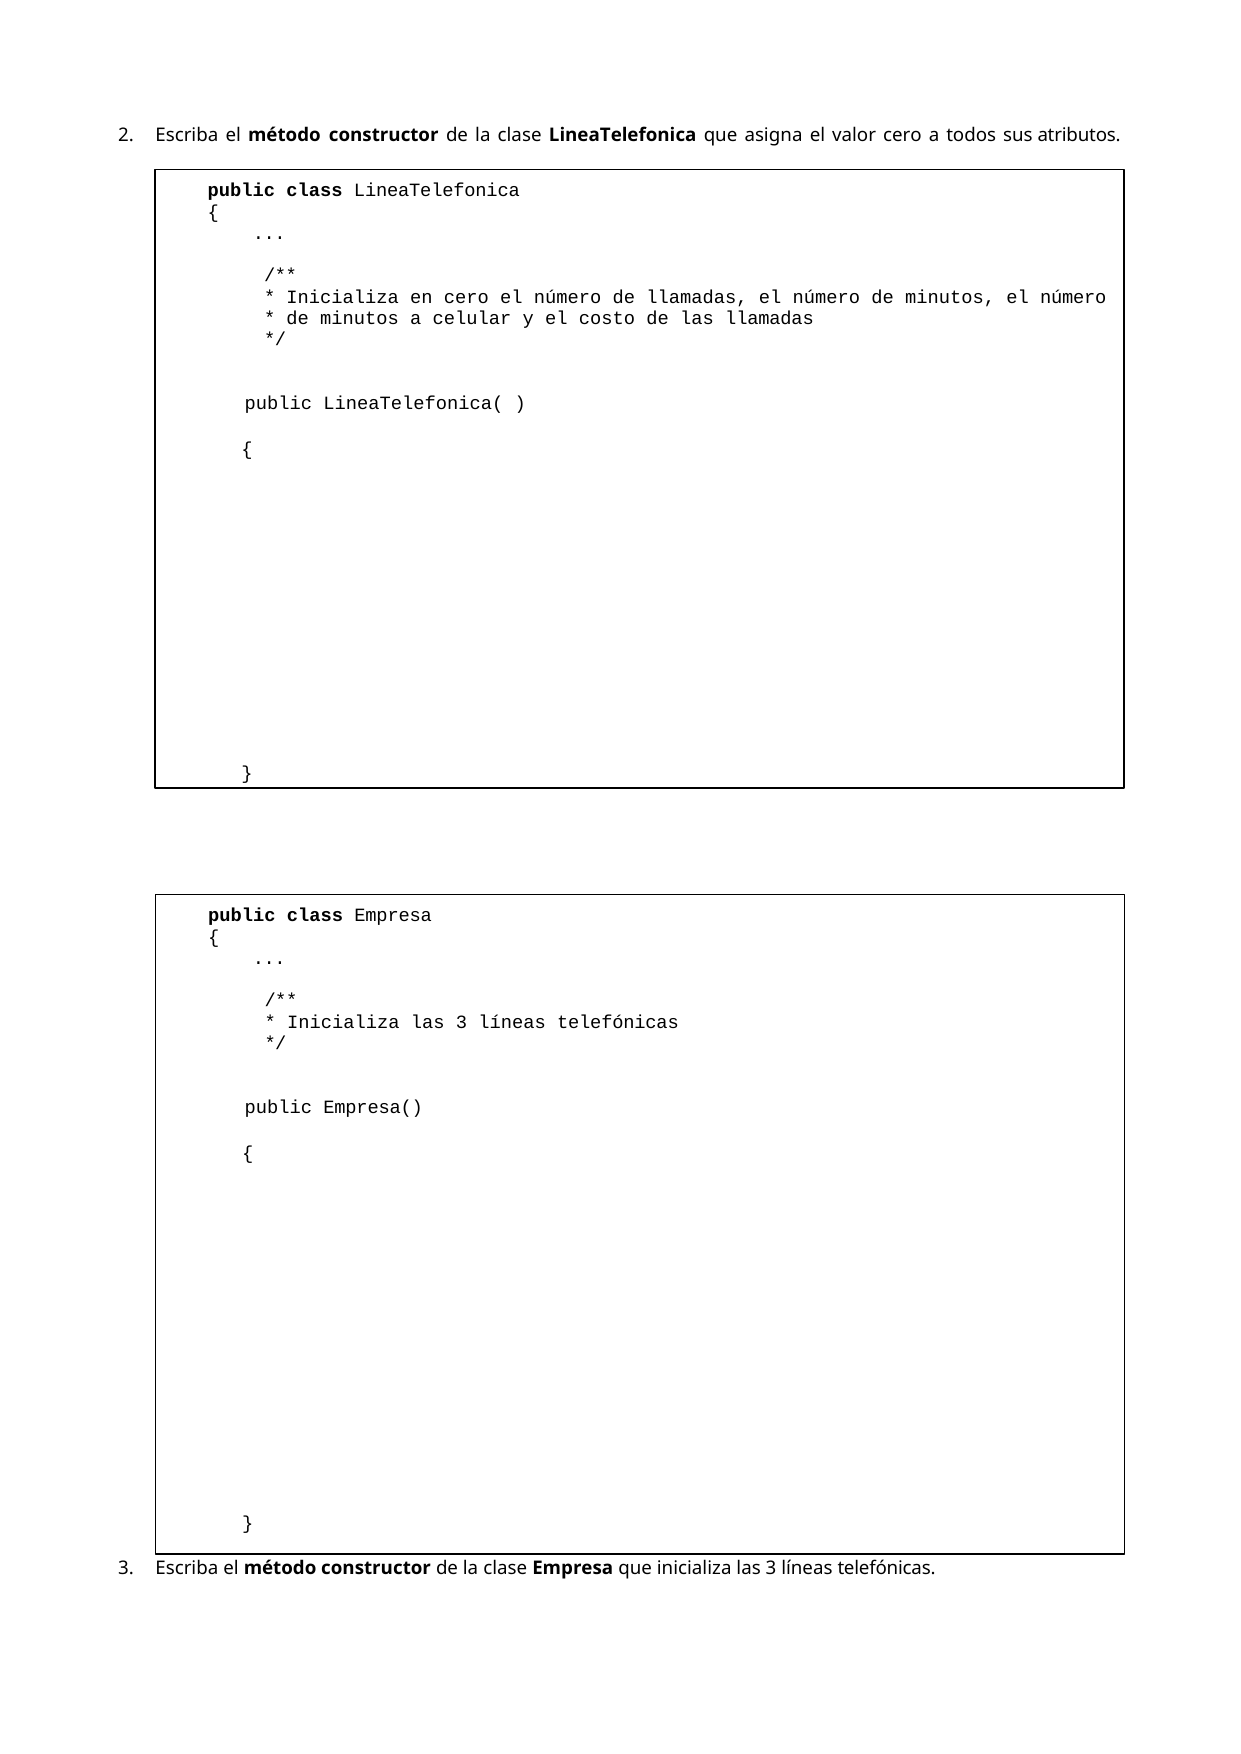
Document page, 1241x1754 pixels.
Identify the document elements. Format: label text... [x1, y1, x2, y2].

list Escriba el método constructor de la clase LineaTelefonica que asigna el valor cero a todos sus atributos. [118, 121, 1122, 147]
list Escriba el método constructor de la clase Empresa que inicializa las 3 líneas telefónicas. [118, 870, 1138, 1580]
